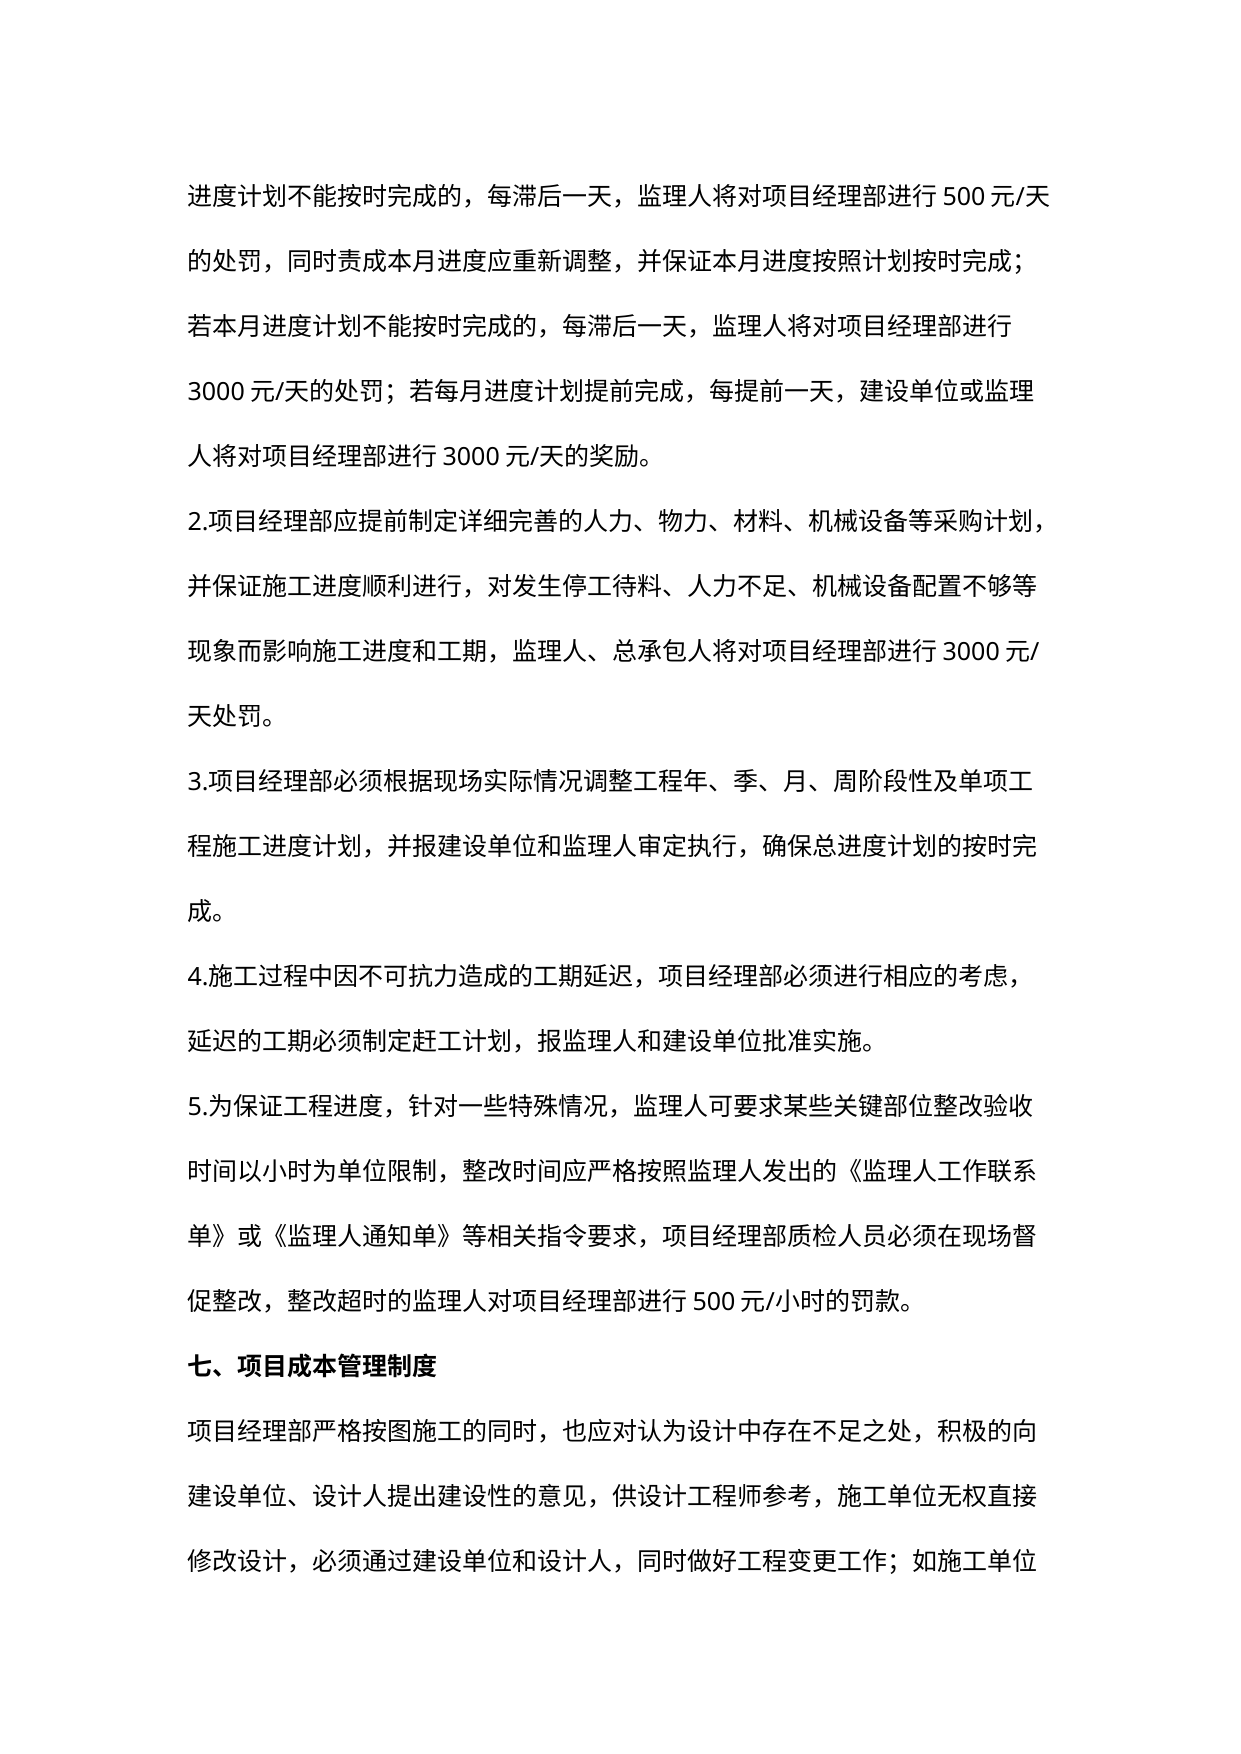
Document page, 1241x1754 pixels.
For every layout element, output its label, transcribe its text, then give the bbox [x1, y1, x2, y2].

text 4.施工过程中因不可抗力造成的工期延迟，项目经理部必须进行相应的考虑，延迟的工期必须制定赶工计划，报监理人和建设单位批准实施。 [187, 942, 1053, 1072]
subtitle 七、项目成本管理制度 [187, 1332, 1053, 1397]
text 5.为保证工程进度，针对一些特殊情况，监理人可要求某些关键部位整改验收时间以小时为单位限制，整改时间应严格按照监理人发出的《监理人工作联系单》或《监理人通知单》等相关指令要求，项目经理部质检人员必须在现场督促整改，整改超时的监理人对项目经理部进行500元/小时的罚款。 [187, 1072, 1053, 1332]
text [187, 1397, 1053, 1592]
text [187, 162, 1053, 487]
text 2.项目经理部应提前制定详细完善的人力、物力、材料、机械设备等采购计划，并保证施工进度顺利进行，对发生停工待料、人力不足、机械设备配置不够等现象而影响施工进度和工期，监理人、总承包人将对项目经理部进行3000元/天处罚。 [187, 487, 1053, 747]
text 3.项目经理部必须根据现场实际情况调整工程年、季、月、周阶段性及单项工程施工进度计划，并报建设单位和监理人审定执行，确保总进度计划的按时完成。 [187, 747, 1053, 942]
